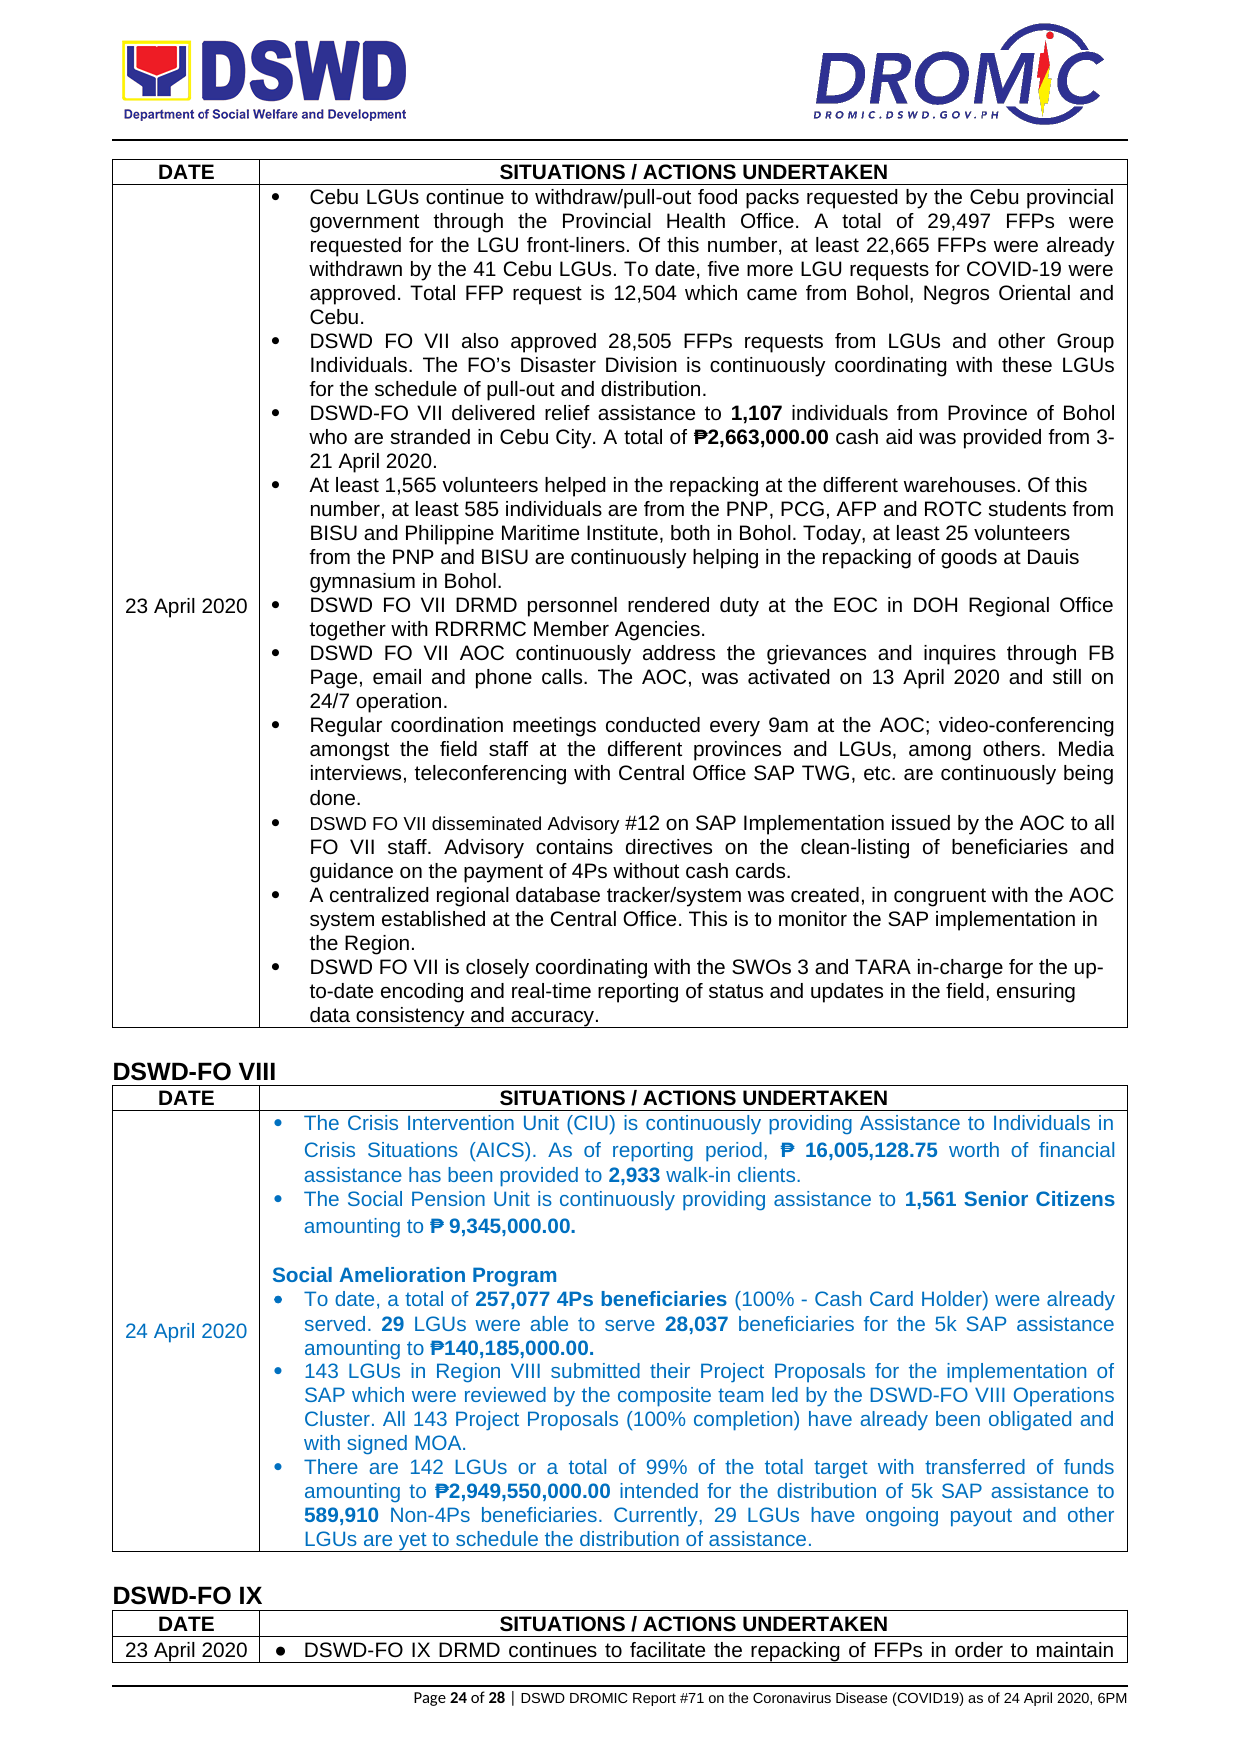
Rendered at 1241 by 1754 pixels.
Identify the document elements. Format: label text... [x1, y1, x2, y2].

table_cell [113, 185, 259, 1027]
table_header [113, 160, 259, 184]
text DSWD-FO VIII [112, 1056, 1128, 1085]
picture [781, 23, 1133, 125]
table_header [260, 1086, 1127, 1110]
text DSWD-FO IX [112, 1581, 1128, 1610]
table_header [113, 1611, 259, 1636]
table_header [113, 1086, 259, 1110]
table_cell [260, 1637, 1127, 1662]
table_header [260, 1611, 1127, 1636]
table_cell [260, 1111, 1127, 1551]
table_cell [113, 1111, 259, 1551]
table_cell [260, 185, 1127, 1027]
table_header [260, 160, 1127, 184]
picture [112, 37, 417, 125]
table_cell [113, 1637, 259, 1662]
